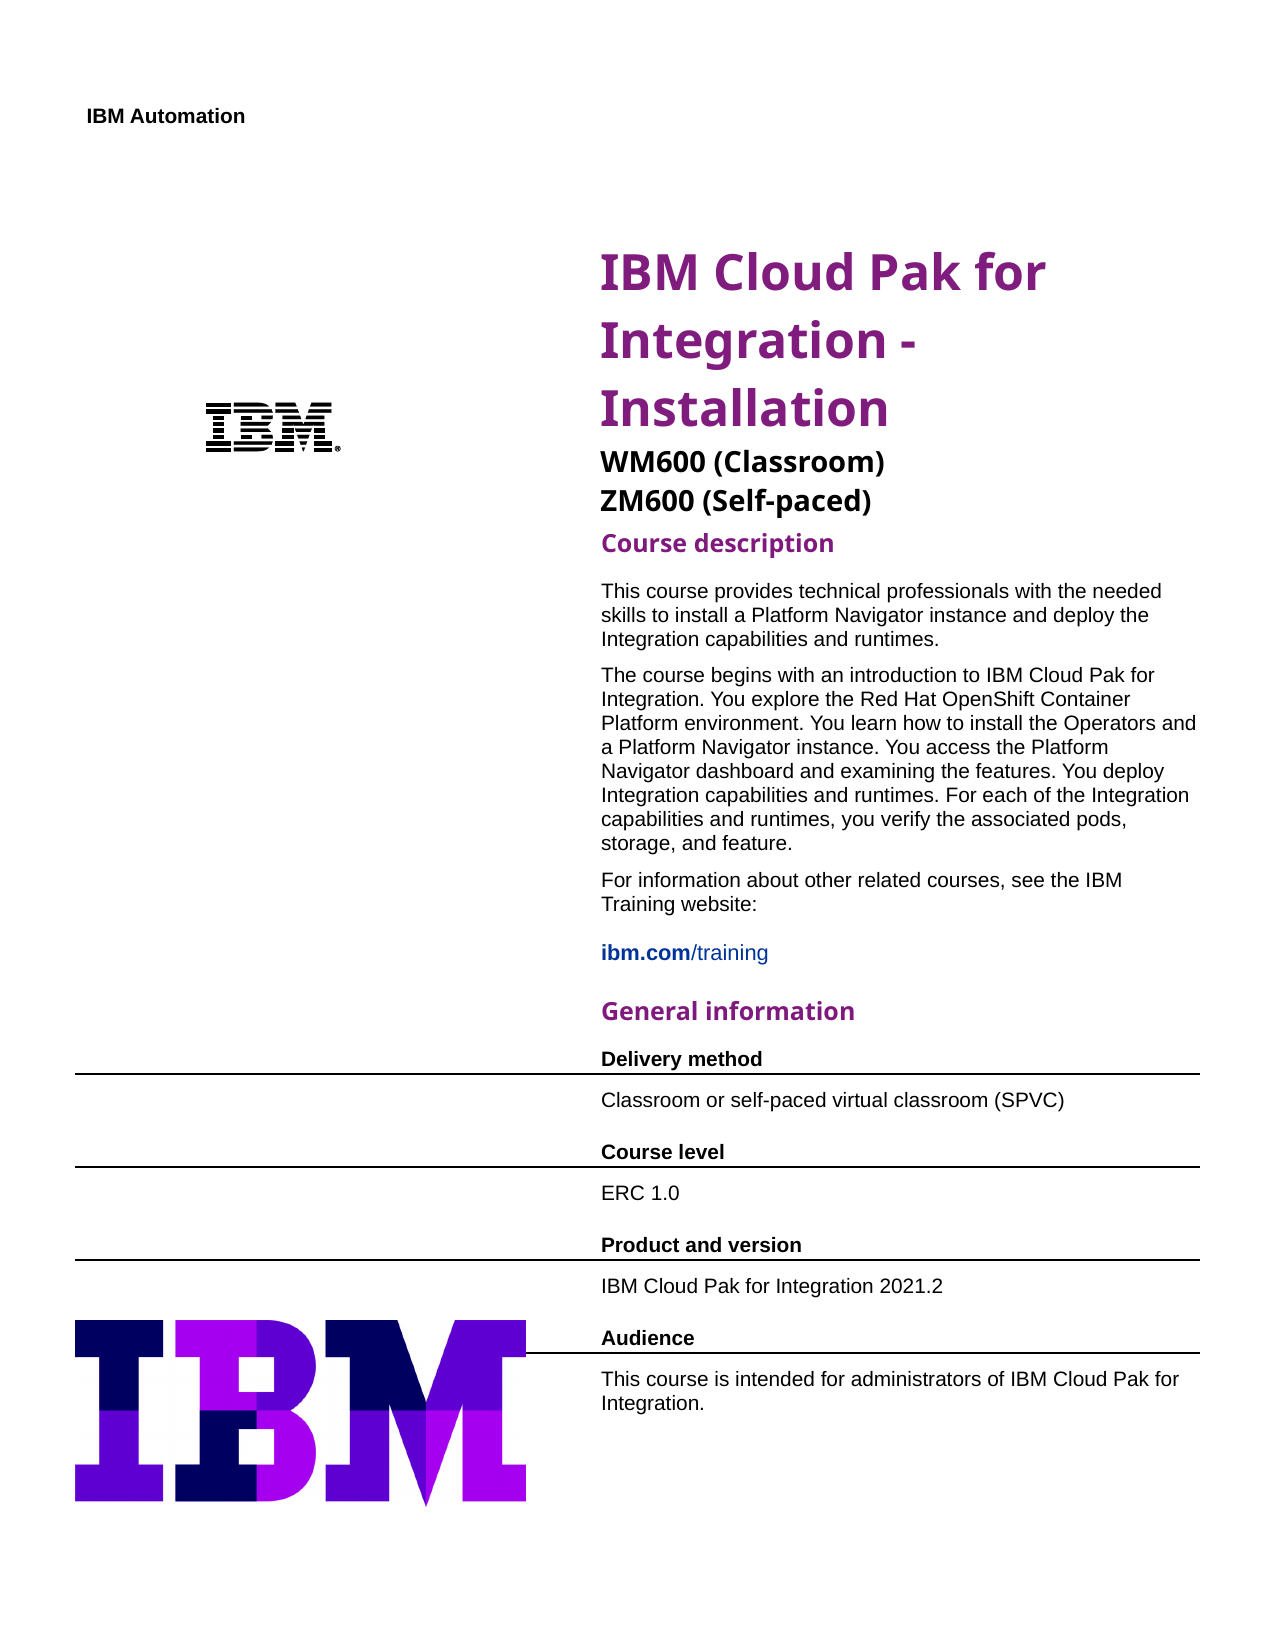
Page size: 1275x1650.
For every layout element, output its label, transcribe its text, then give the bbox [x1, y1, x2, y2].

text Classroom or self-paced virtual classroom (SPVC) [75, 1087, 1200, 1111]
text WM600 (Classroom) [600, 441, 1200, 481]
text ZM600 (Self-paced) [600, 481, 1200, 520]
text Delivery method [75, 1047, 1200, 1073]
text This course is intended for administrators of IBM Cloud Pak for Integration. [526, 1366, 1200, 1414]
text This course provides technical professionals with the needed skills to install a Platform Navigator instance and deploy the Integration capabilities and runtimes. [75, 579, 1200, 651]
text For information about other related courses, see the IBM Training website: [75, 867, 1200, 915]
text The course begins with an introduction to IBM Cloud Pak for Integration. You explore the Red Hat OpenShift Container Platform environment. You learn how to install the Operators and a Platform Navigator instance. You access the Platform Navigator dashboard and examining the features. You deploy Integration capabilities and runtimes. For each of the Integration capabilities and runtimes, you verify the associated pods, storage, and feature. [75, 663, 1200, 855]
text Product and version [75, 1233, 1200, 1259]
text ibm.com/training [75, 940, 1200, 966]
subtitle Course description [75, 208, 1200, 560]
text ERC 1.0 [75, 1180, 1200, 1204]
subtitle General information [75, 994, 1200, 1028]
text IBM Cloud Pak for Integration 2021.2 [75, 1273, 1200, 1297]
title IBM Cloud Pak for Integration - Installation [600, 237, 1200, 441]
text Course level [75, 1140, 1200, 1166]
text Audience [526, 1326, 1200, 1352]
picture [75, 1320, 526, 1507]
